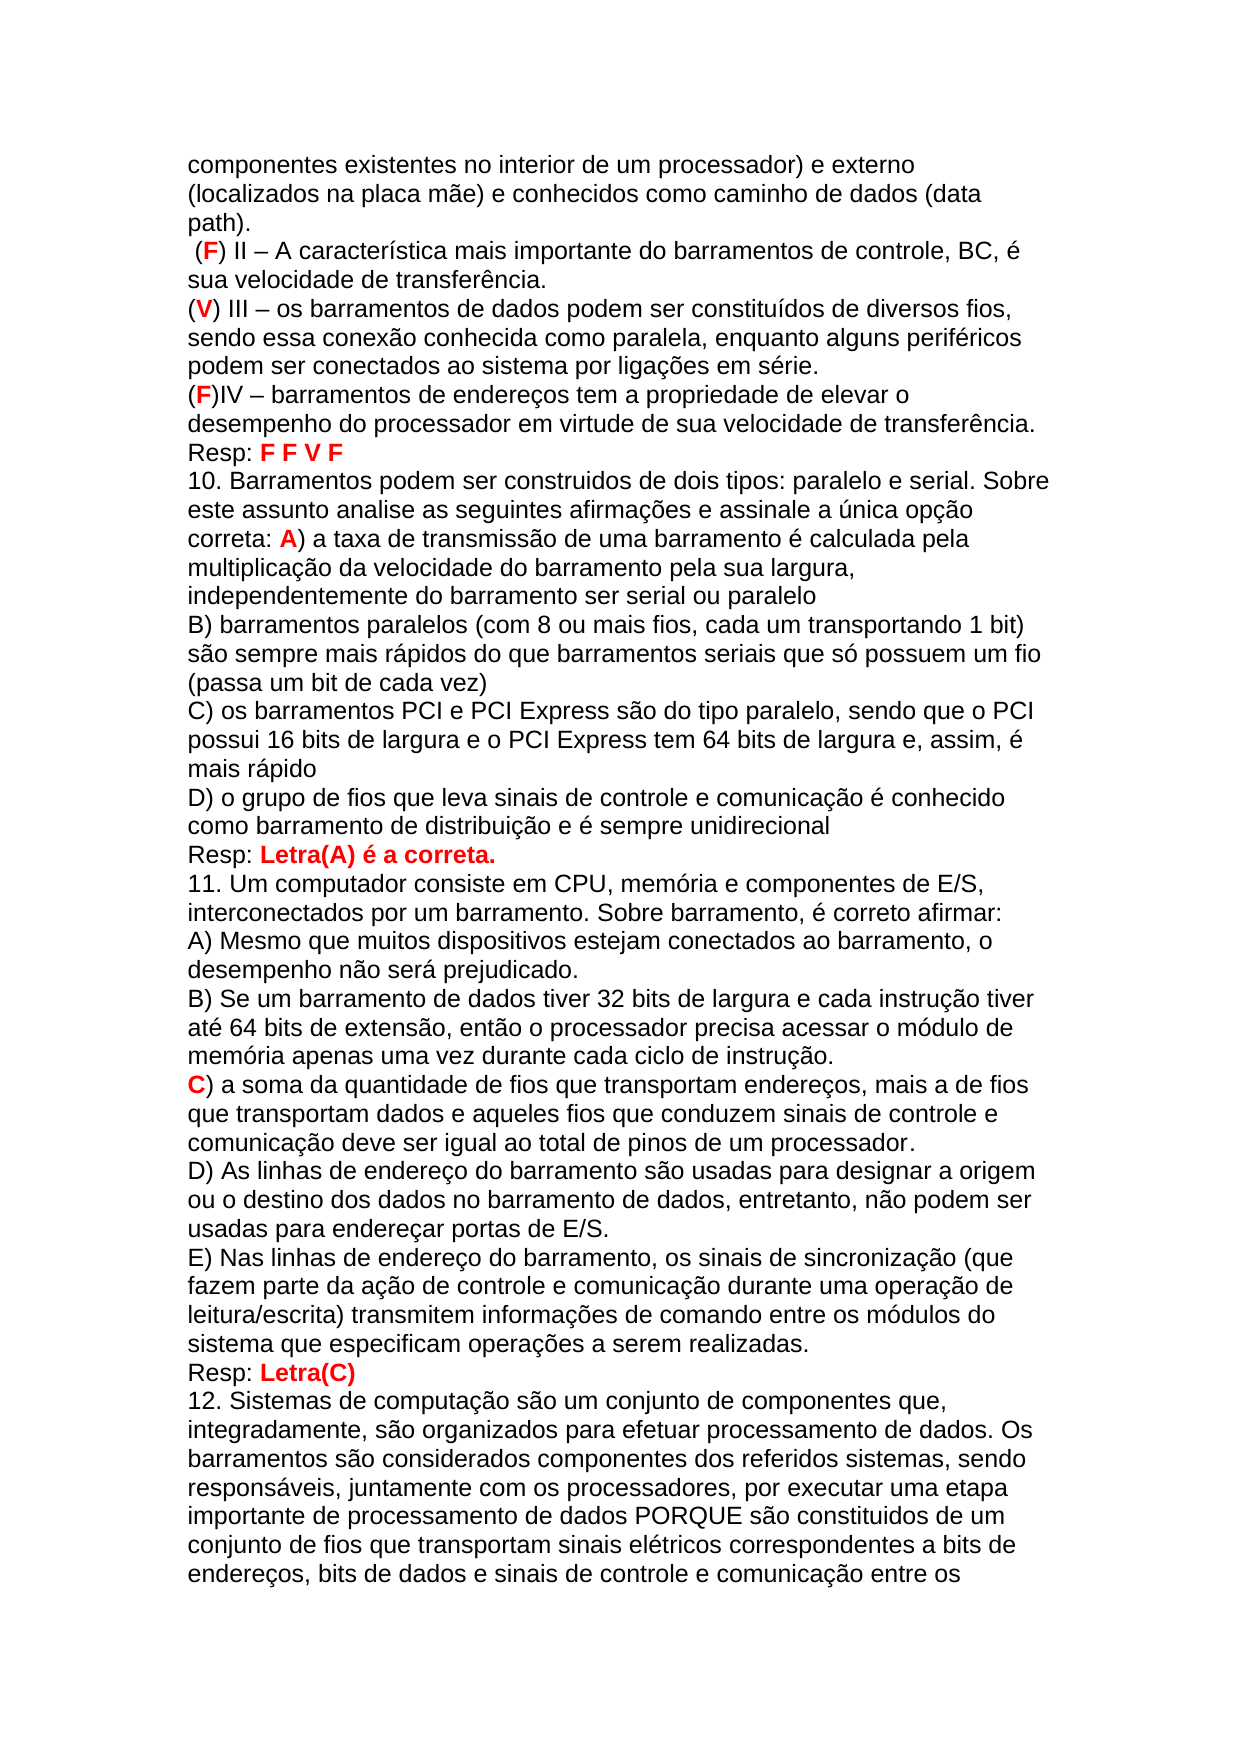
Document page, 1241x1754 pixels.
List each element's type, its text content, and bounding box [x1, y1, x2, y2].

text (F) II – A característica mais importante do barramentos de controle, BC, é sua velocidade de transferência. [187, 236, 1053, 294]
text Resp: Letra(A) é a correta. [187, 840, 1053, 869]
text (F)IV – barramentos de endereços tem a propriedade de elevar o desempenho do processador em virtude de sua velocidade de transferência. [187, 380, 1053, 437]
text C) a soma da quantidade de fios que transportam endereços, mais a de fios que transportam dados e aqueles fios que conduzem sinais de controle e comunicação deve ser igual ao total de pinos de um processador. [187, 1070, 1053, 1156]
text A) Mesmo que muitos dispositivos estejam conectados ao barramento, o desempenho não será prejudicado. [187, 926, 1053, 984]
text B) barramentos paralelos (com 8 ou mais fios, cada um transportando 1 bit) são sempre mais rápidos do que barramentos seriais que só possuem um fio (passa um bit de cada vez) [187, 610, 1053, 696]
text (V) III – os barramentos de dados podem ser constituídos de diversos fios, sendo essa conexão conhecida como paralela, enquanto alguns periféricos podem ser conectados ao sistema por ligações em série. [187, 294, 1053, 380]
text E) Nas linhas de endereço do barramento, os sinais de sincronização (que fazem parte da ação de controle e comunicação durante uma operação de leitura/escrita) transmitem informações de comando entre os módulos do sistema que especificam operações a serem realizadas. [187, 1242, 1053, 1357]
text 11. Um computador consiste em CPU, memória e componentes de E/S, interconectados por um barramento. Sobre barramento, é correto afirmar: [187, 869, 1053, 926]
text C) os barramentos PCI e PCI Express são do tipo paralelo, sendo que o PCI possui 16 bits de largura e o PCI Express tem 64 bits de largura e, assim, é mais rápido [187, 696, 1053, 782]
text D) As linhas de endereço do barramento são usadas para designar a origem ou o destino dos dados no barramento de dados, entretanto, não podem ser usadas para endereçar portas de E/S. [187, 1156, 1053, 1242]
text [187, 1386, 1053, 1587]
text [187, 150, 1053, 236]
text 10. Barramentos podem ser construidos de dois tipos: paralelo e serial. Sobre este assunto analise as seguintes afirmações e assinale a única opção correta: A) a taxa de transmissão de uma barramento é calculada pela multiplicação da velocidade do barramento pela sua largura, independentemente do barramento ser serial ou paralelo [187, 466, 1053, 610]
text B) Se um barramento de dados tiver 32 bits de largura e cada instrução tiver até 64 bits de extensão, então o processador precisa acessar o módulo de memória apenas uma vez durante cada ciclo de instrução. [187, 984, 1053, 1070]
text Resp: F F V F [187, 437, 1053, 466]
text D) o grupo de fios que leva sinais de controle e comunicação é conhecido como barramento de distribuição e é sempre unidirecional [187, 782, 1053, 840]
text Resp: Letra(C) [187, 1357, 1053, 1386]
